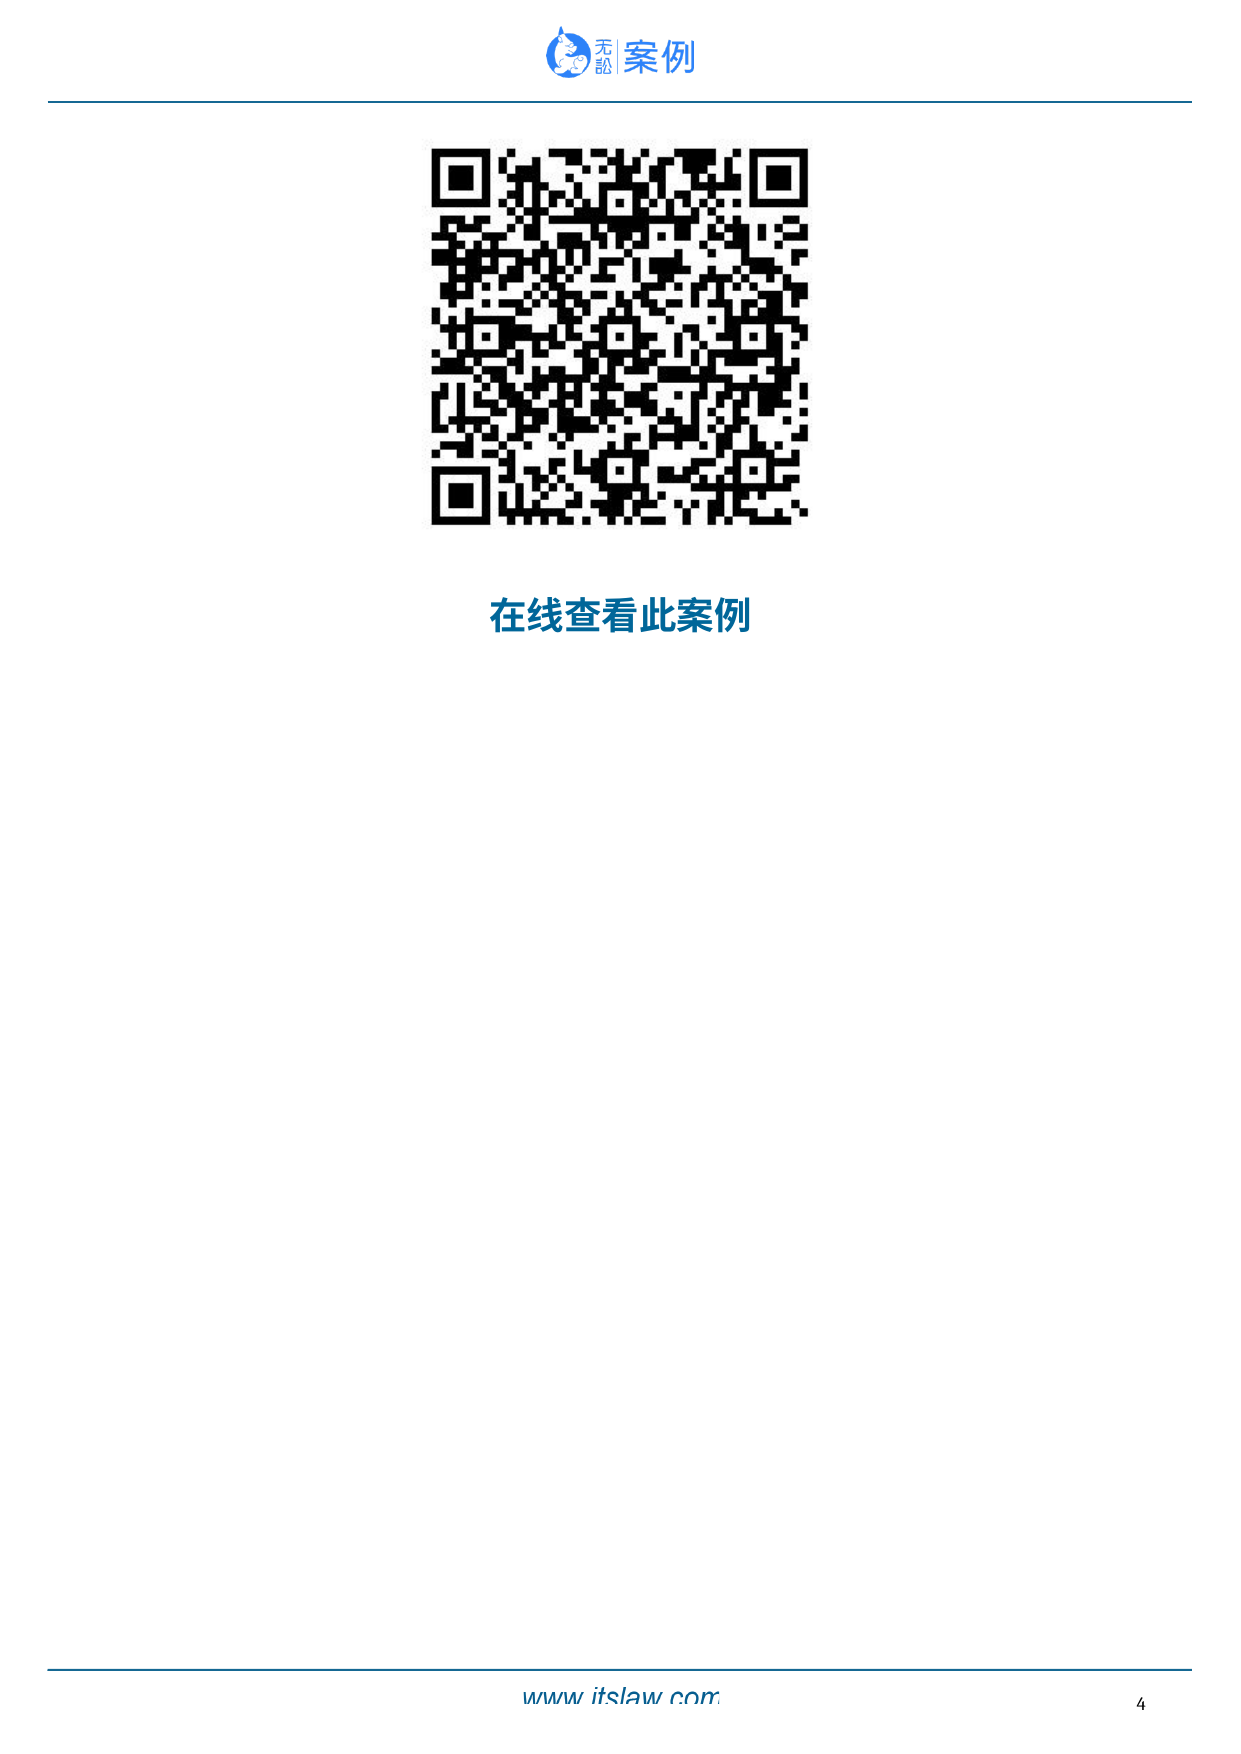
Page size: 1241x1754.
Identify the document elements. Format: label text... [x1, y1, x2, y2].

picture [411, 128, 829, 546]
picture [523, 1687, 720, 1704]
text 在线查看此案例 [94, 569, 1146, 657]
picture [546, 26, 694, 78]
